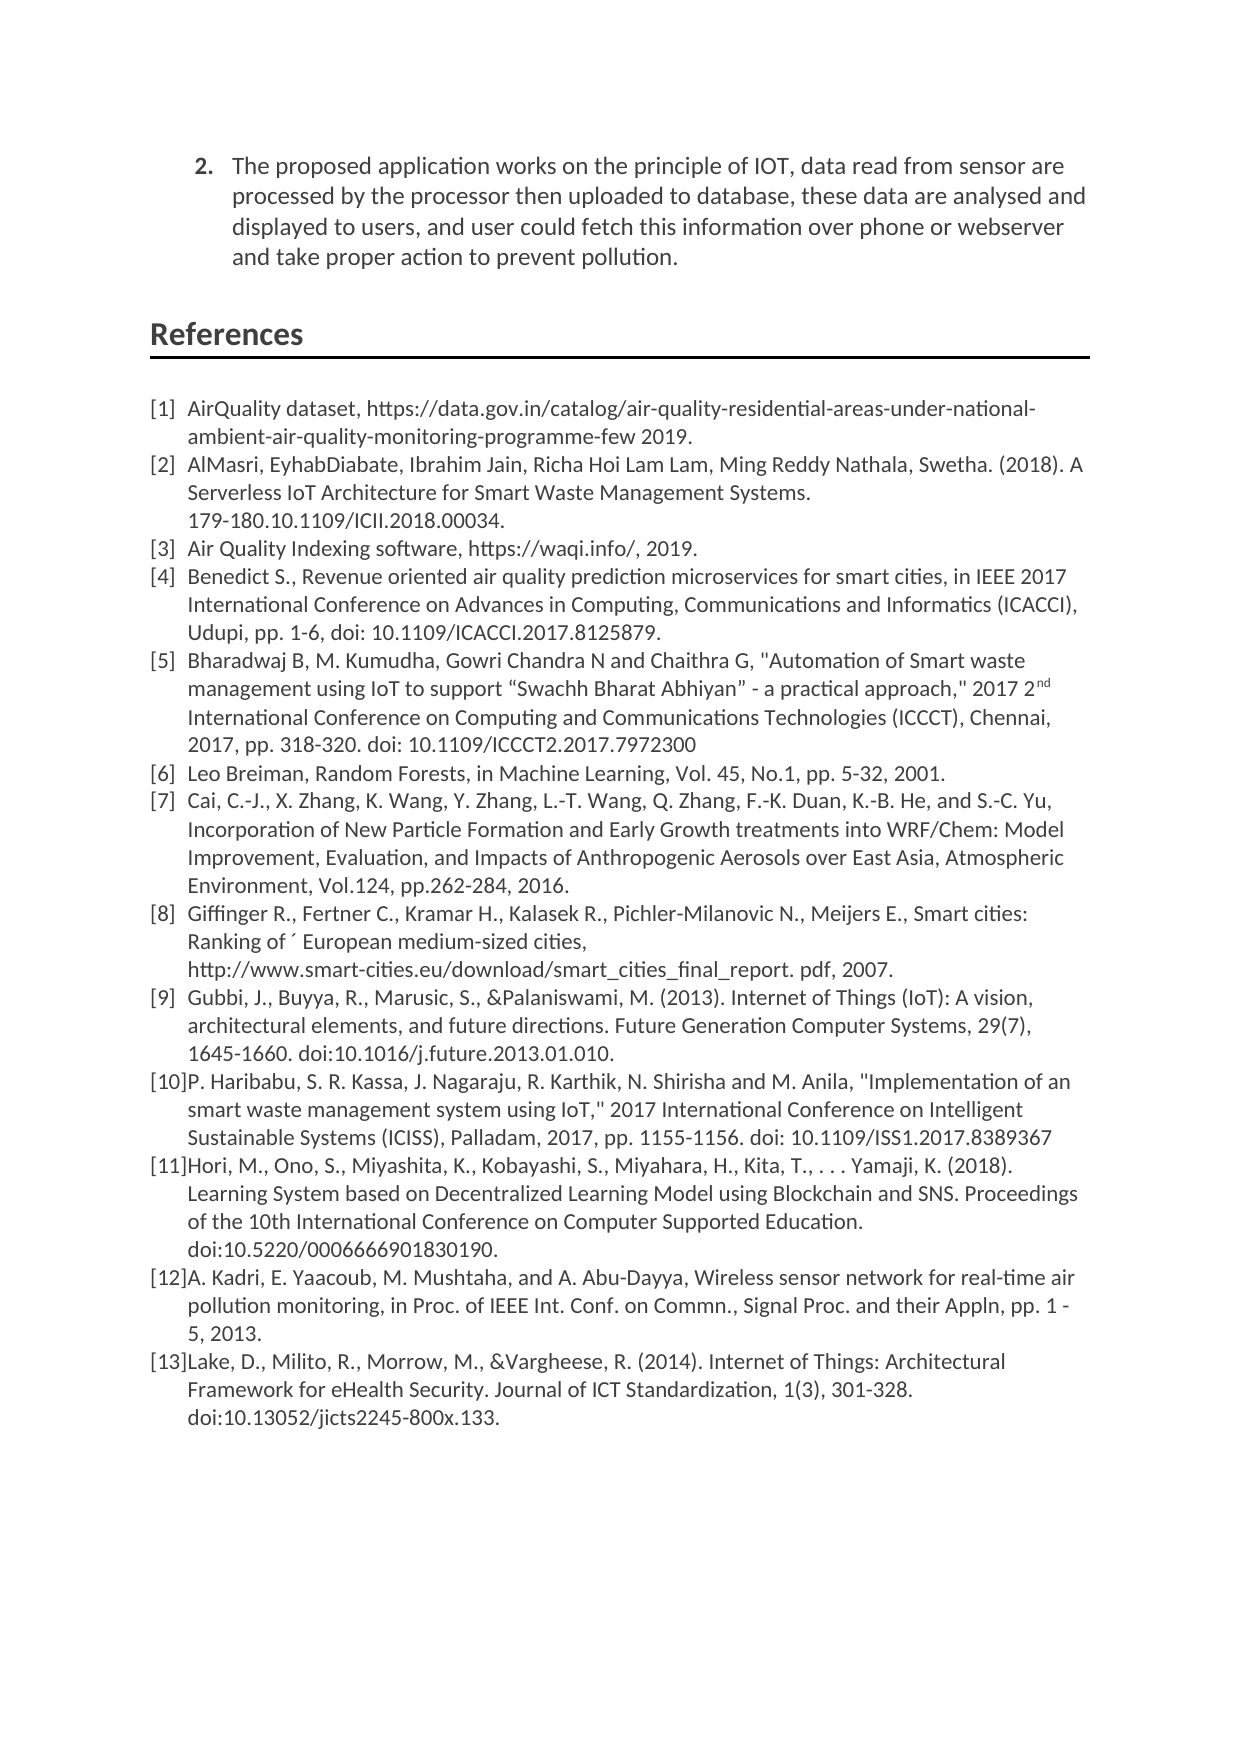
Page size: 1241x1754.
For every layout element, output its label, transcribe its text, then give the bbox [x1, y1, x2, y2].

text References [150, 313, 1090, 356]
list Cai, C.-J., X. Zhang, K. Wang, Y. Zhang, L.-T. Wang, Q. Zhang, F.-K. Duan, K.-B. He, and S.-C. Yu, Incorporation of New Particle Formation and Early Growth treatments into WRF/Chem: Model Improvement, Evaluation, and Impacts of Anthropogenic Aerosols over East Asia, Atmospheric Environment, Vol.124, pp.262-284, 2016. [150, 787, 1090, 899]
list The proposed application works on the principle of IOT, data read from sensor are processed by the processor then uploaded to database, these data are analysed and displayed to users, and user could fetch this information over phone or webserver and take proper action to prevent pollution. [194, 150, 1090, 272]
list P. Haribabu, S. R. Kassa, J. Nagaraju, R. Karthik, N. Shirisha and M. Anila, "Implementation of an smart waste management system using IoT," 2017 International Conference on Intelligent Sustainable Systems (ICISS), Palladam, 2017, pp. 1155-1156. doi: 10.1109/ISS1.2017.8389367 [150, 1067, 1090, 1151]
list Air Quality Indexing software, https://waqi.info/, 2019. [150, 534, 1090, 562]
list A. Kadri, E. Yaacoub, M. Mushtaha, and A. Abu-Dayya, Wireless sensor network for real-time air pollution monitoring, in Proc. of IEEE Int. Conf. on Commn., Signal Proc. and their Appln, pp. 1 - 5, 2013. [150, 1263, 1090, 1347]
list Gubbi, J., Buyya, R., Marusic, S., &Palaniswami, M. (2013). Internet of Things (IoT): A vision, architectural elements, and future directions. Future Generation Computer Systems, 29(7), 1645-1660. doi:10.1016/j.future.2013.01.010. [150, 983, 1090, 1067]
list Hori, M., Ono, S., Miyashita, K., Kobayashi, S., Miyahara, H., Kita, T., . . . Yamaji, K. (2018). Learning System based on Decentralized Learning Model using Blockchain and SNS. Proceedings of the 10th International Conference on Computer Supported Education. doi:10.5220/0006666901830190. [150, 1151, 1090, 1263]
list AirQuality dataset, https://data.gov.in/catalog/air-quality-residential-areas-under-national-ambient-air-quality-monitoring-programme-few 2019. [150, 394, 1090, 450]
list Giffinger R., Fertner C., Kramar H., Kalasek R., Pichler-Milanovic N., Meijers E., Smart cities: Ranking of ´ European medium-sized cities, http://www.smart-cities.eu/download/smart_cities_final_report. pdf, 2007. [150, 899, 1090, 983]
list Bharadwaj B, M. Kumudha, Gowri Chandra N and Chaithra G, "Automation of Smart waste management using IoT to support “Swachh Bharat Abhiyan” - a practical approach," 2017 2nd International Conference on Computing and Communications Technologies (ICCCT), Chennai, 2017, pp. 318-320. doi: 10.1109/ICCCT2.2017.7972300 [150, 647, 1090, 759]
list Benedict S., Revenue oriented air quality prediction microservices for smart cities, in IEEE 2017 International Conference on Advances in Computing, Communications and Informatics (ICACCI), Udupi, pp. 1-6, doi: 10.1109/ICACCI.2017.8125879. [150, 562, 1090, 647]
list AlMasri, EyhabDiabate, Ibrahim Jain, Richa Hoi Lam Lam, Ming Reddy Nathala, Swetha. (2018). A Serverless IoT Architecture for Smart Waste Management Systems. 179-180.10.1109/ICII.2018.00034. [150, 450, 1090, 534]
list Leo Breiman, Random Forests, in Machine Learning, Vol. 45, No.1, pp. 5-32, 2001. [150, 759, 1090, 787]
list Lake, D., Milito, R., Morrow, M., &Vargheese, R. (2014). Internet of Things: Architectural Framework for eHealth Security. Journal of ICT Standardization, 1(3), 301-328. doi:10.13052/jicts2245-800x.133. [150, 1347, 1090, 1431]
